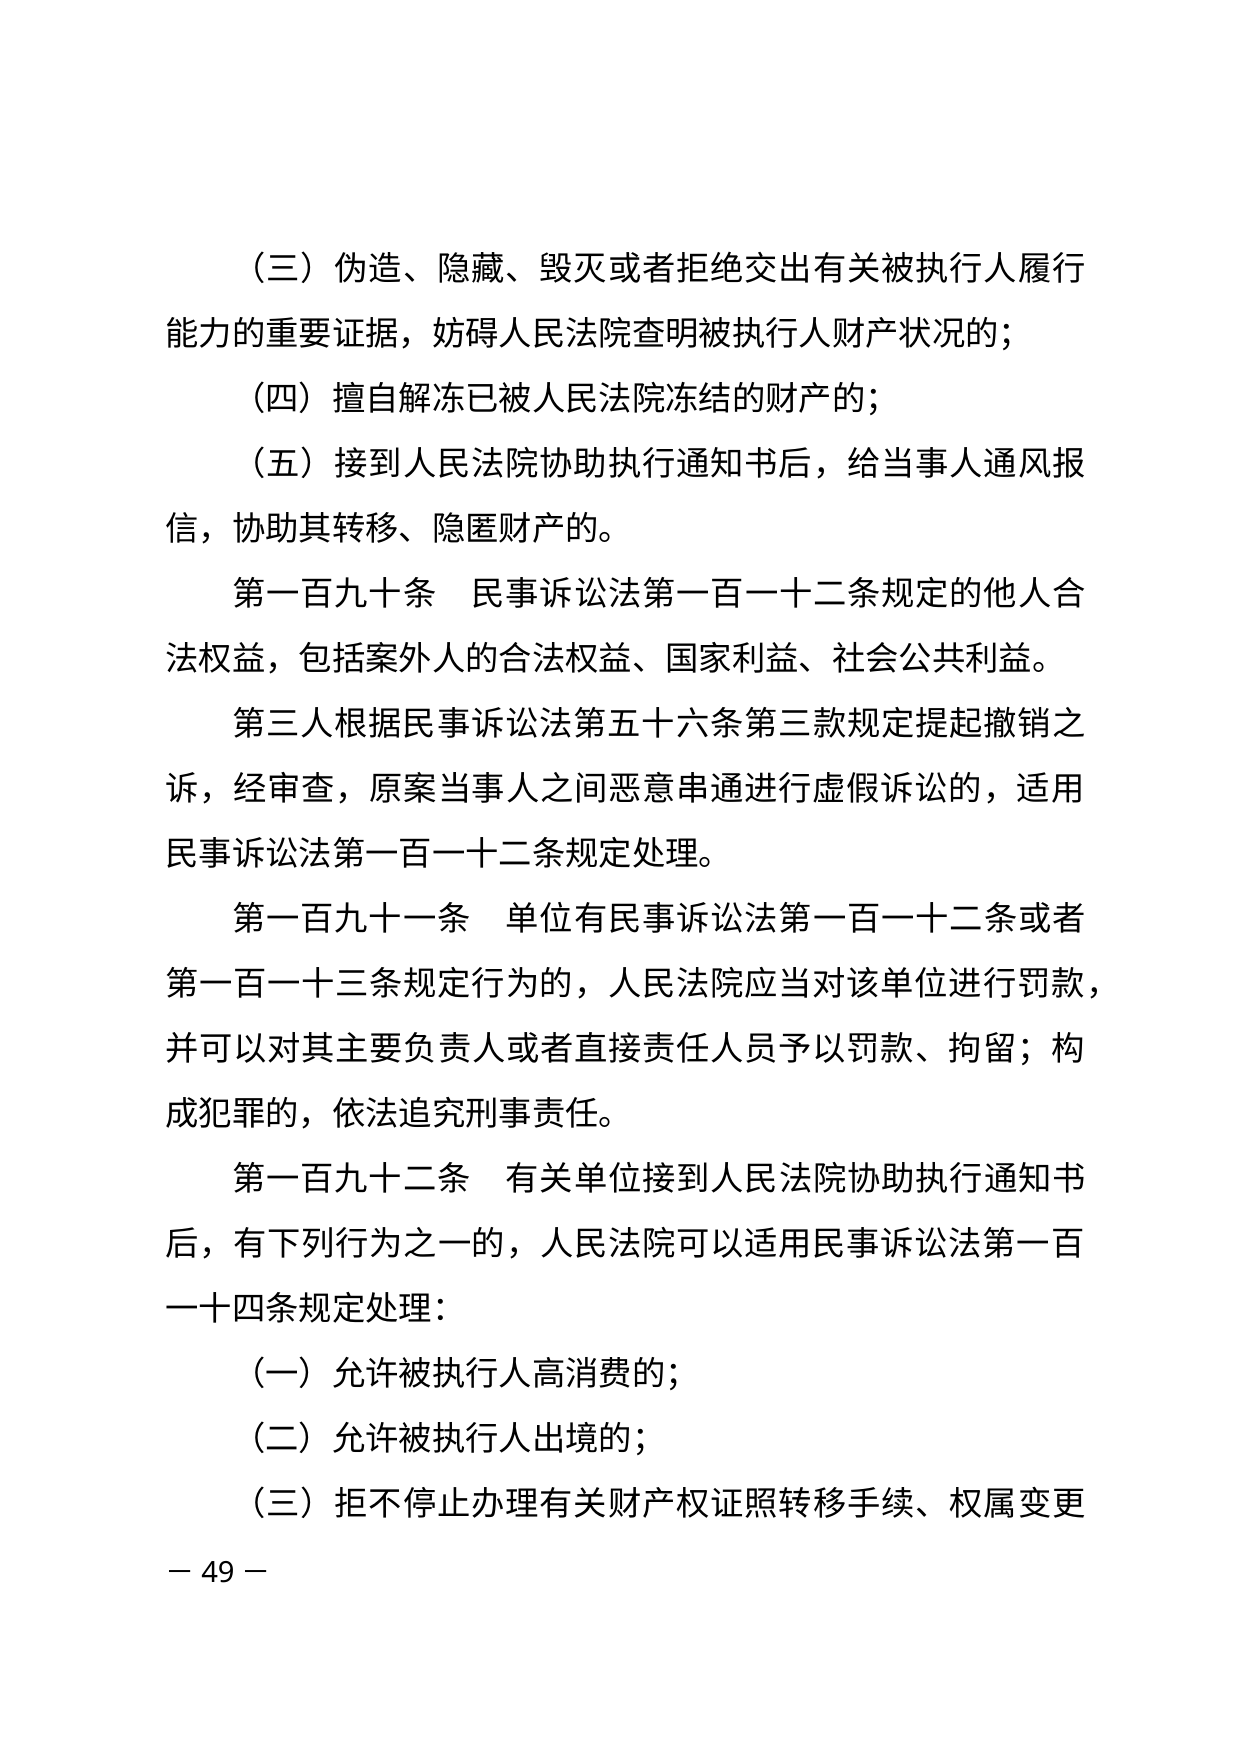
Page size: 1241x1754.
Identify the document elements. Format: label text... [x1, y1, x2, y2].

text （一）允许被执行人高消费的； [165, 1338, 1087, 1403]
text （二）允许被执行人出境的； [165, 1403, 1087, 1468]
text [165, 1468, 1087, 1533]
text （三）伪造、隐藏、毁灭或者拒绝交出有关被执行人履行能力的重要证据，妨碍人民法院查明被执行人财产状况的； [165, 233, 1087, 363]
text 第一百九十一条 单位有民事诉讼法第一百一十二条或者第一百一十三条规定行为的，人民法院应当对该单位进行罚款，并可以对其主要负责人或者直接责任人员予以罚款、拘留；构成犯罪的，依法追究刑事责任。 [165, 883, 1087, 1143]
text 第三人根据民事诉讼法第五十六条第三款规定提起撤销之诉，经审查，原案当事人之间恶意串通进行虚假诉讼的，适用民事诉讼法第一百一十二条规定处理。 [165, 688, 1087, 883]
text 第一百九十二条 有关单位接到人民法院协助执行通知书后，有下列行为之一的，人民法院可以适用民事诉讼法第一百一十四条规定处理： [165, 1143, 1087, 1338]
text （五）接到人民法院协助执行通知书后，给当事人通风报信，协助其转移、隐匿财产的。 [165, 428, 1087, 558]
text （四）擅自解冻已被人民法院冻结的财产的； [165, 363, 1087, 428]
text 第一百九十条 民事诉讼法第一百一十二条规定的他人合法权益，包括案外人的合法权益、国家利益、社会公共利益。 [165, 558, 1087, 688]
